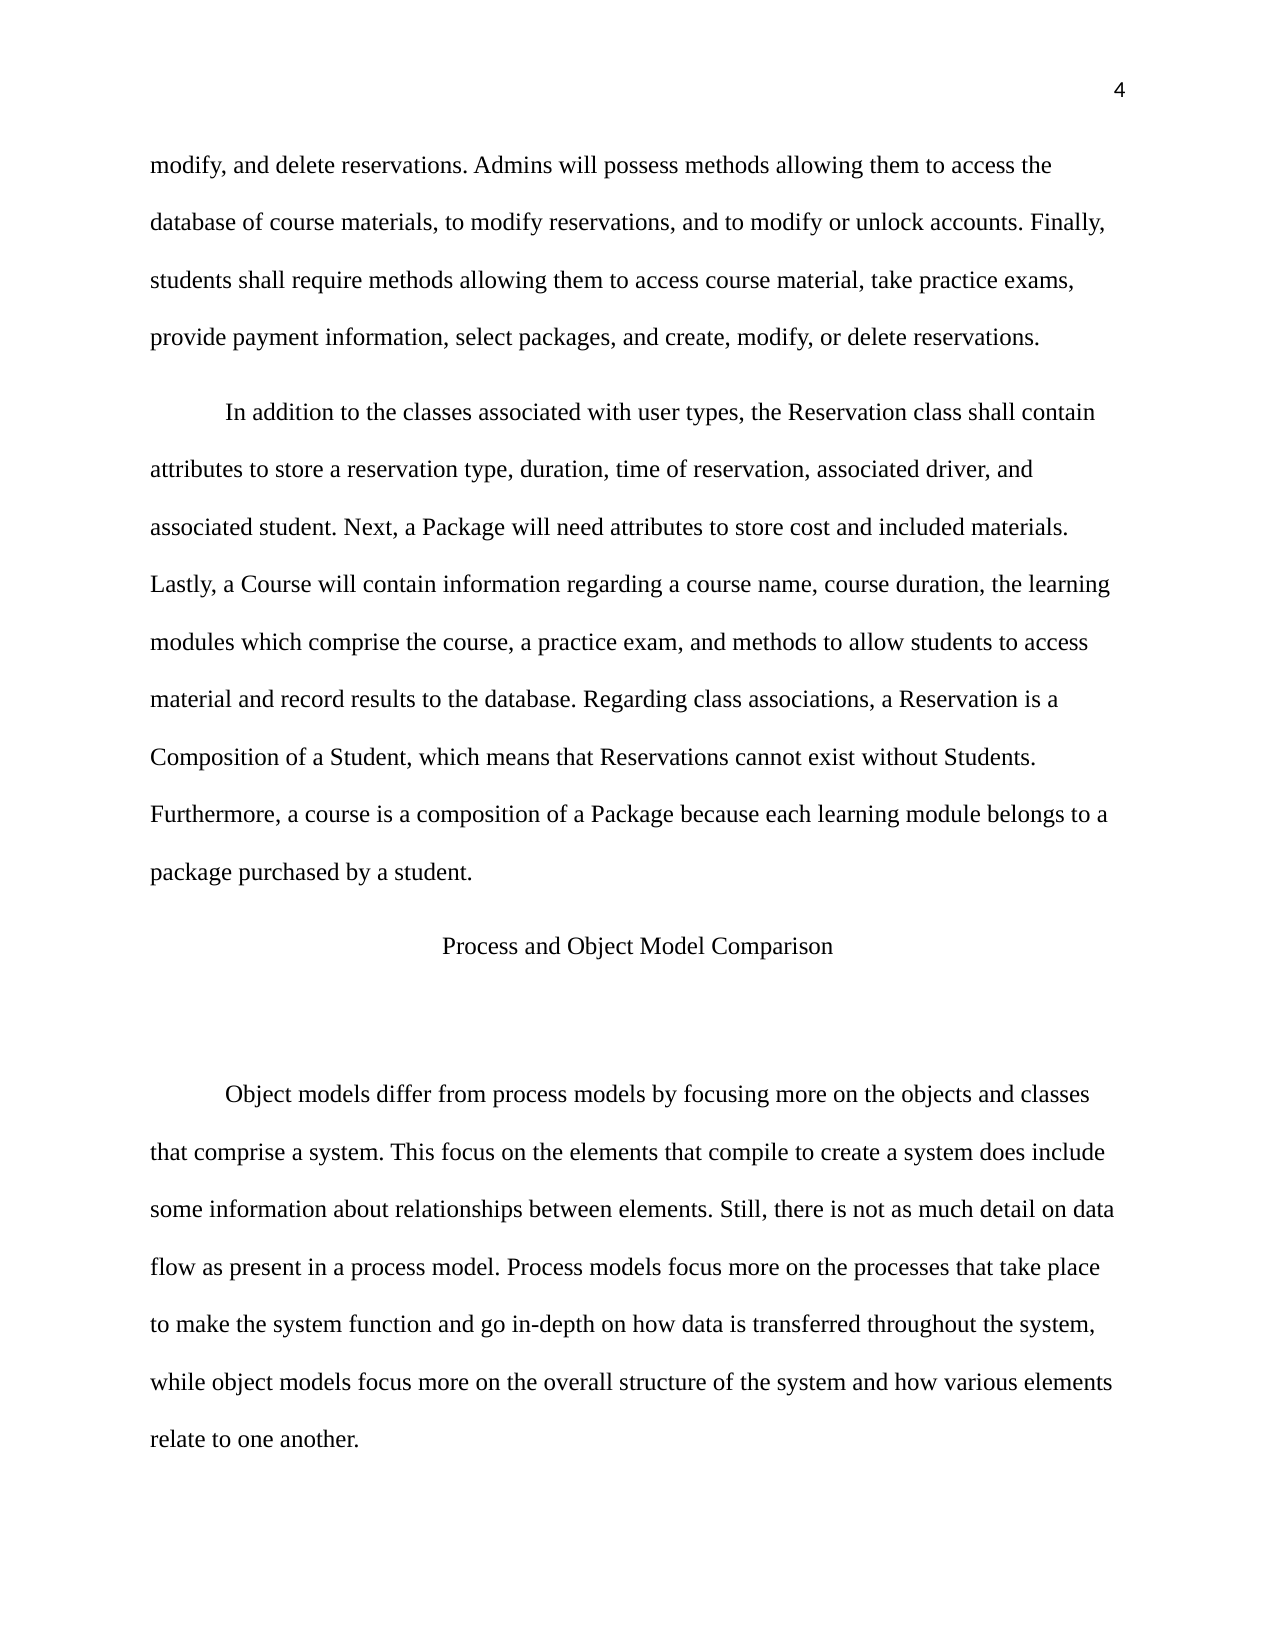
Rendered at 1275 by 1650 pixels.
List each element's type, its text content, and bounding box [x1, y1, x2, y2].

text In addition to the classes associated with user types, the Reservation class shall contain attributes to store a reservation type, duration, time of reservation, associated driver, and associated student. Next, a Package will need attributes to store cost and included materials. Lastly, a Course will contain information regarding a course name, course duration, the learning modules which comprise the course, a practice exam, and methods to allow students to access material and record results to the database. Regarding class associations, a Reservation is a Composition of a Student, which means that Reservations cannot exist without Students. Furthermore, a course is a composition of a Package because each learning module belongs to a package purchased by a student. [150, 397, 1125, 885]
text Object models differ from process models by focusing more on the objects and classes that comprise a system. This focus on the elements that compile to create a system does include some information about relationships between elements. Still, there is not as much detail on data flow as present in a process model. Process models focus more on the processes that take place to make the system function and go in-depth on how data is transferred throughout the system, while object models focus more on the overall structure of the system and how various elements relate to one another. [150, 1079, 1125, 1453]
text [150, 150, 1125, 351]
text Process and Object Model Comparison [150, 931, 1125, 959]
